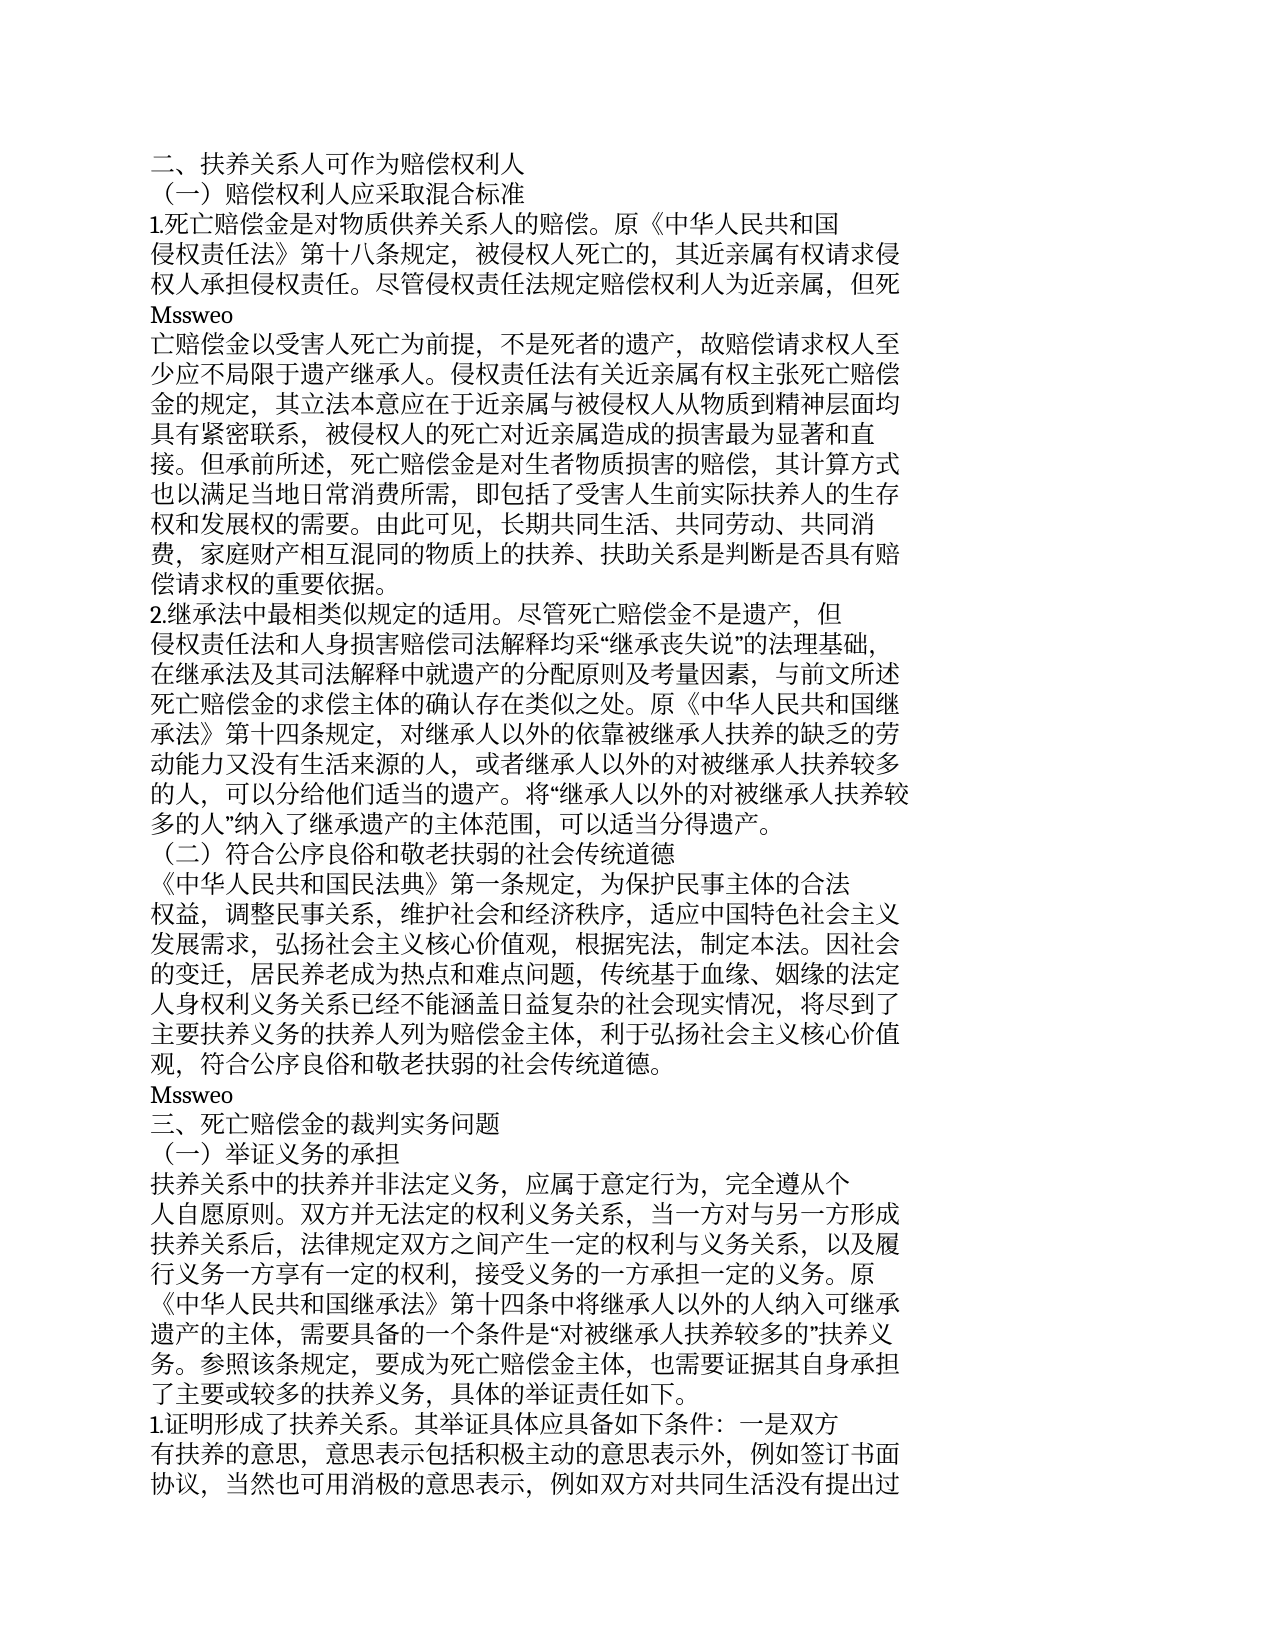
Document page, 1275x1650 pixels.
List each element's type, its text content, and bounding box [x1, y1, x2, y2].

text Mssweo [150, 300, 1125, 330]
text 少应不局限于遗产继承人。侵权责任法有关近亲属有权主张死亡赔偿 [150, 360, 1125, 390]
text 侵权责任法和人身损害赔偿司法解释均采“继承丧失说”的法理基础， [150, 630, 1125, 660]
text （一）举证义务的承担 [150, 1140, 1125, 1170]
text 《中华人民共和国民法典》第一条规定，为保护民事主体的合法 [150, 870, 1125, 900]
text 人自愿原则。双方并无法定的权利义务关系，当一方对与另一方形成 [150, 1200, 1125, 1230]
text 行义务一方享有一定的权利，接受义务的一方承担一定的义务。原 [150, 1260, 1125, 1290]
text 侵权责任法》第十八条规定，被侵权人死亡的，其近亲属有权请求侵 [150, 240, 1125, 270]
text 扶养关系中的扶养并非法定义务，应属于意定行为，完全遵从个 [150, 1170, 1125, 1200]
text 务。参照该条规定，要成为死亡赔偿金主体，也需要证据其自身承担 [150, 1350, 1125, 1380]
text （二）符合公序良俗和敬老扶弱的社会传统道德 [150, 840, 1125, 870]
text 了主要或较多的扶养义务，具体的举证责任如下。 [150, 1380, 1125, 1410]
text 金的规定，其立法本意应在于近亲属与被侵权人从物质到精神层面均 [150, 390, 1125, 420]
text 主要扶养义务的扶养人列为赔偿金主体，利于弘扬社会主义核心价值 [150, 1020, 1125, 1050]
text 的人，可以分给他们适当的遗产。将“继承人以外的对被继承人扶养较 [150, 780, 1125, 810]
text （一）赔偿权利人应采取混合标准 [150, 180, 1125, 210]
text 权和发展权的需要。由此可见，长期共同生活、共同劳动、共同消 [150, 510, 1125, 540]
text 权益，调整民事关系，维护社会和经济秩序，适应中国特色社会主义 [150, 900, 1125, 930]
text 亡赔偿金以受害人死亡为前提，不是死者的遗产，故赔偿请求权人至 [150, 330, 1125, 360]
text 2.继承法中最相类似规定的适用。尽管死亡赔偿金不是遗产，但 [150, 600, 1125, 630]
text 费，家庭财产相互混同的物质上的扶养、扶助关系是判断是否具有赔 [150, 540, 1125, 570]
text 偿请求权的重要依据。 [150, 570, 1125, 600]
text 死亡赔偿金的求偿主体的确认存在类似之处。原《中华人民共和国继 [150, 690, 1125, 720]
text Mssweo [150, 1080, 1125, 1110]
text 扶养关系后，法律规定双方之间产生一定的权利与义务关系，以及履 [150, 1230, 1125, 1260]
text 具有紧密联系，被侵权人的死亡对近亲属造成的损害最为显著和直 [150, 420, 1125, 450]
text 发展需求，弘扬社会主义核心价值观，根据宪法，制定本法。因社会 [150, 930, 1125, 960]
text 二、扶养关系人可作为赔偿权利人 [150, 150, 1125, 180]
text 协议，当然也可用消极的意思表示，例如双方对共同生活没有提出过 [150, 1470, 1125, 1500]
text 1.证明形成了扶养关系。其举证具体应具备如下条件：一是双方 [150, 1410, 1125, 1440]
text 有扶养的意思，意思表示包括积极主动的意思表示外，例如签订书面 [150, 1440, 1125, 1470]
text 多的人”纳入了继承遗产的主体范围，可以适当分得遗产。 [150, 810, 1125, 840]
text 权人承担侵权责任。尽管侵权责任法规定赔偿权利人为近亲属，但死 [150, 270, 1125, 300]
text 动能力又没有生活来源的人，或者继承人以外的对被继承人扶养较多 [150, 750, 1125, 780]
text 遗产的主体，需要具备的一个条件是“对被继承人扶养较多的”扶养义 [150, 1320, 1125, 1350]
text 《中华人民共和国继承法》第十四条中将继承人以外的人纳入可继承 [150, 1290, 1125, 1320]
text 1.死亡赔偿金是对物质供养关系人的赔偿。原《中华人民共和国 [150, 210, 1125, 240]
text 人身权利义务关系已经不能涵盖日益复杂的社会现实情况，将尽到了 [150, 990, 1125, 1020]
text 承法》第十四条规定，对继承人以外的依靠被继承人扶养的缺乏的劳 [150, 720, 1125, 750]
text 的变迁，居民养老成为热点和难点问题，传统基于血缘、姻缘的法定 [150, 960, 1125, 990]
text 观，符合公序良俗和敬老扶弱的社会传统道德。 [150, 1050, 1125, 1080]
text 三、死亡赔偿金的裁判实务问题 [150, 1110, 1125, 1140]
text 接。但承前所述，死亡赔偿金是对生者物质损害的赔偿，其计算方式 [150, 450, 1125, 480]
text 也以满足当地日常消费所需，即包括了受害人生前实际扶养人的生存 [150, 480, 1125, 510]
text 在继承法及其司法解释中就遗产的分配原则及考量因素，与前文所述 [150, 660, 1125, 690]
